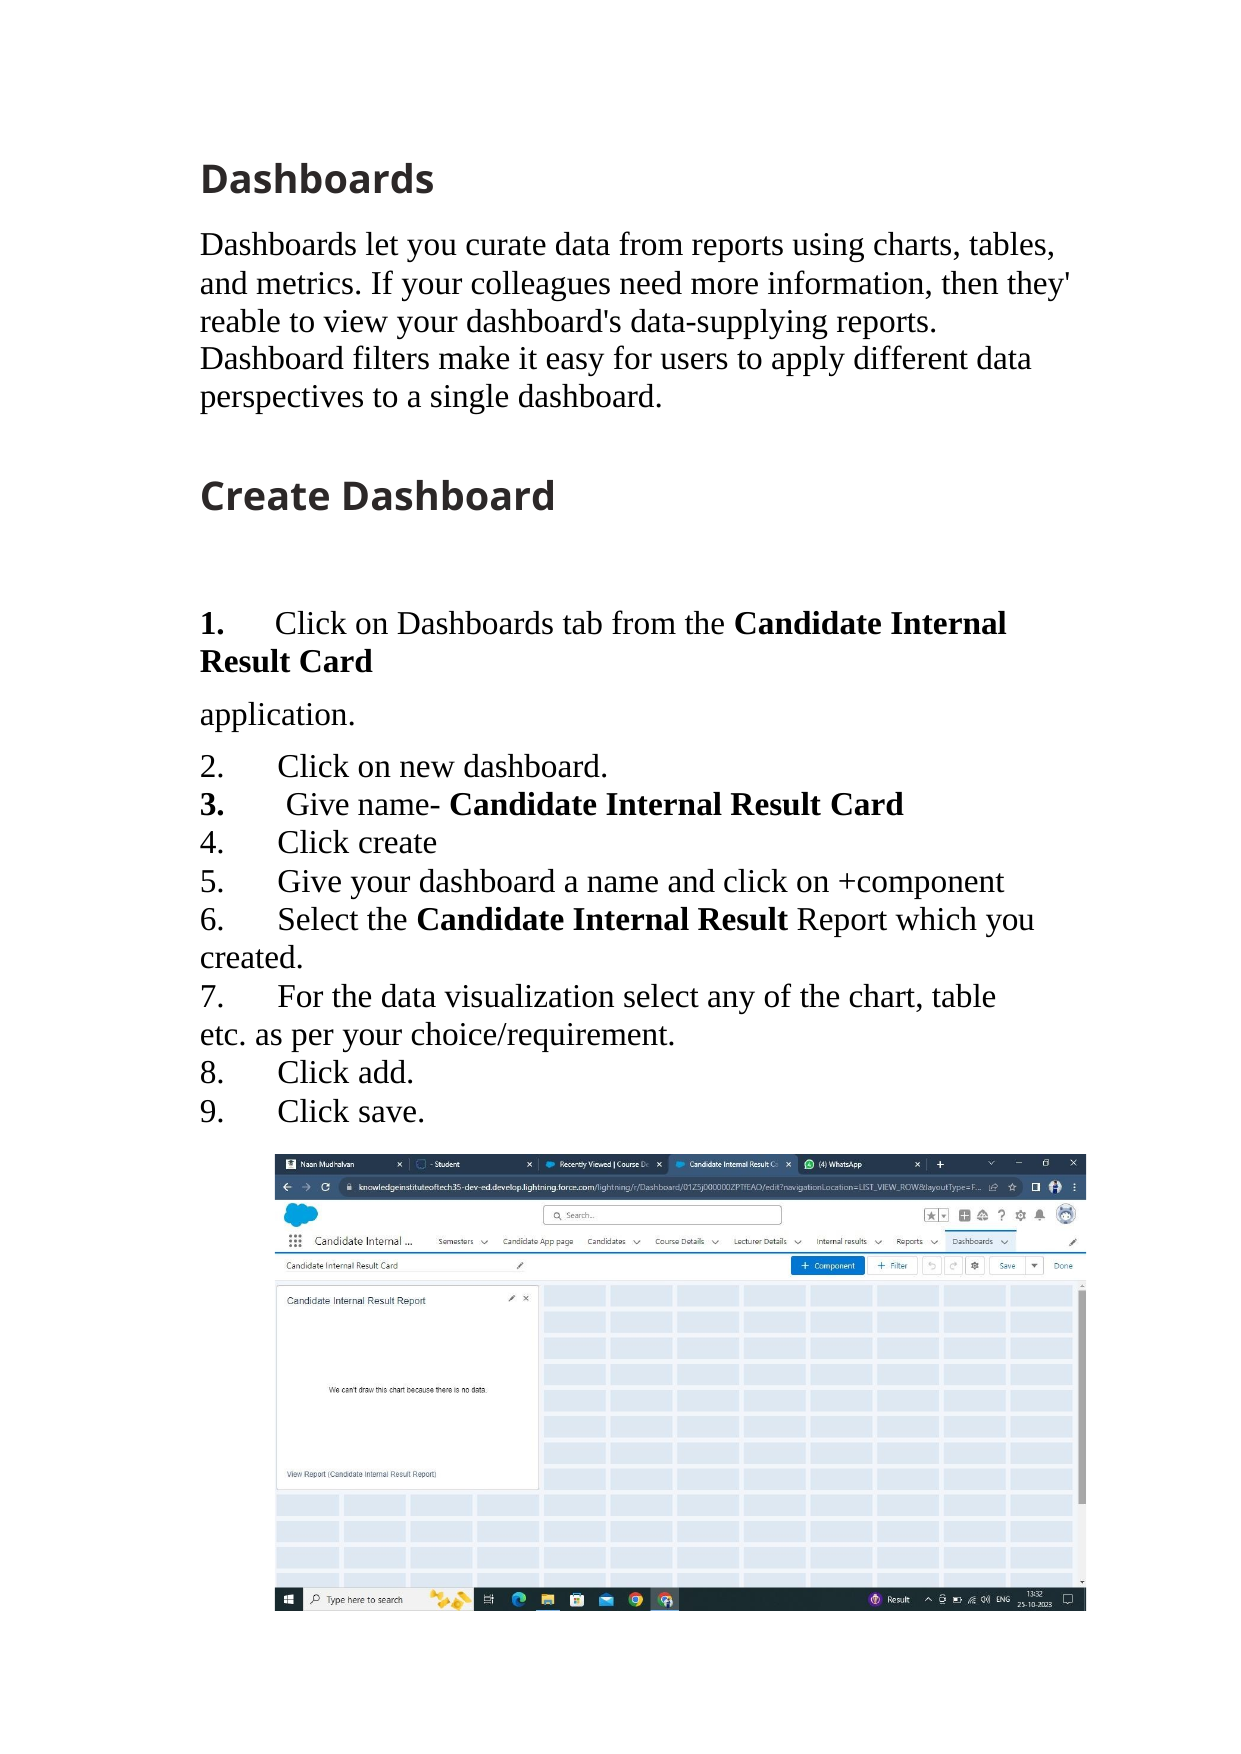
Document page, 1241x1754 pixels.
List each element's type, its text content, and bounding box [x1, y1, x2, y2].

list Click create [199, 823, 1190, 862]
list Click on Dashboards tab from the Candidate Internal Result Card [199, 603, 1007, 680]
text application. [199, 694, 1190, 733]
picture [274, 1154, 1087, 1611]
list Click on new dashboard. [199, 747, 1190, 785]
list Select the Candidate Internal Result Report which you created. [199, 901, 1035, 976]
text Dashboard filters make it easy for users to apply different data perspectives to a single dashboard. [199, 340, 1190, 415]
list Click add. [199, 1053, 1190, 1091]
text Dashboards let you curate data from reports using charts, tables, and metrics. If your colleagues need more information, then they' reable to view your dashboard's data-supplying reports. [199, 225, 1082, 340]
list Give your dashboard a name and click on +component [199, 862, 1190, 900]
subtitle Dashboards [199, 151, 1190, 205]
subtitle Create Dashboard [199, 468, 1190, 522]
list For the data visualization select any of the chart, table etc. as per your choice/requirement. [199, 976, 1052, 1053]
list Click save. [199, 1091, 1190, 1129]
list Give name- Candidate Internal Result Card [199, 785, 1190, 823]
